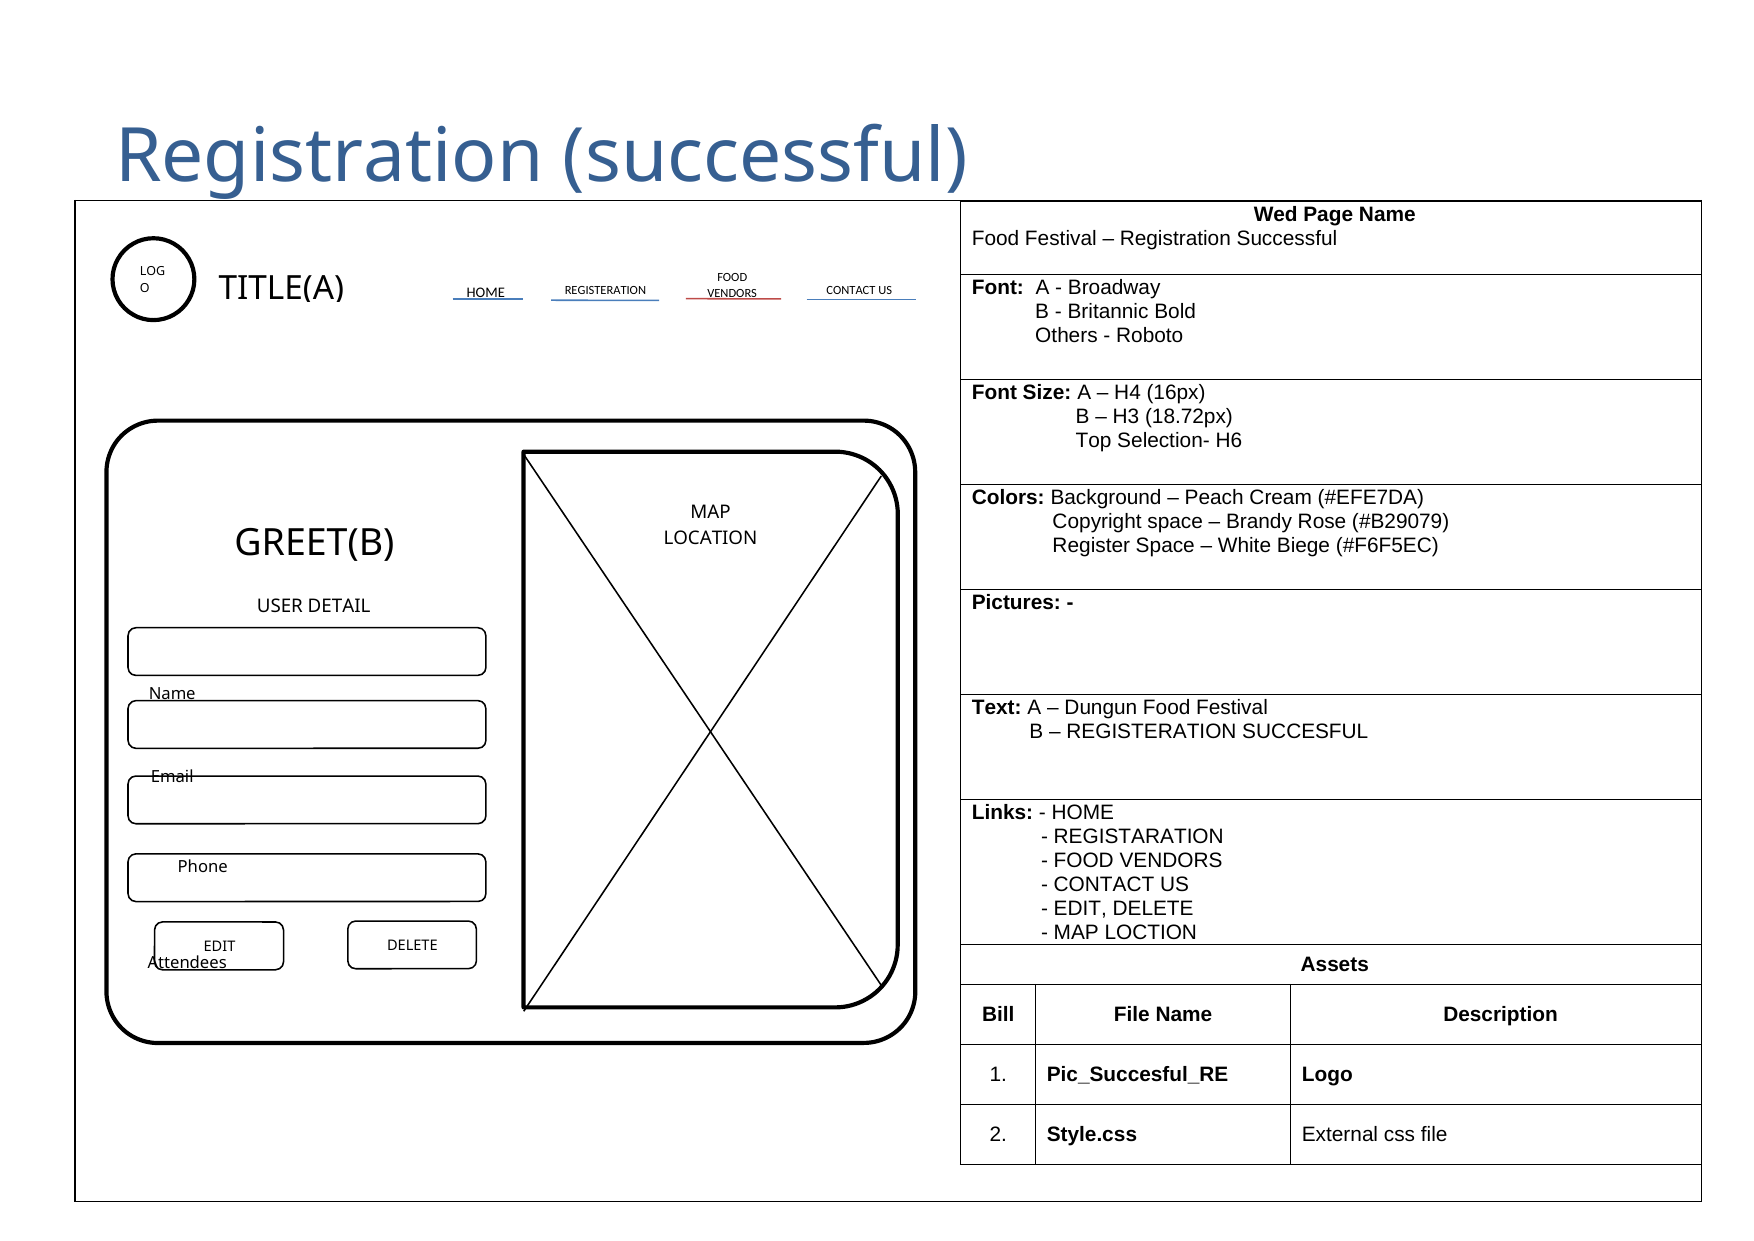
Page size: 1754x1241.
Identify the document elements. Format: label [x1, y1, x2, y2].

table_header [949, 201, 1701, 1201]
table_header [76, 201, 949, 1201]
